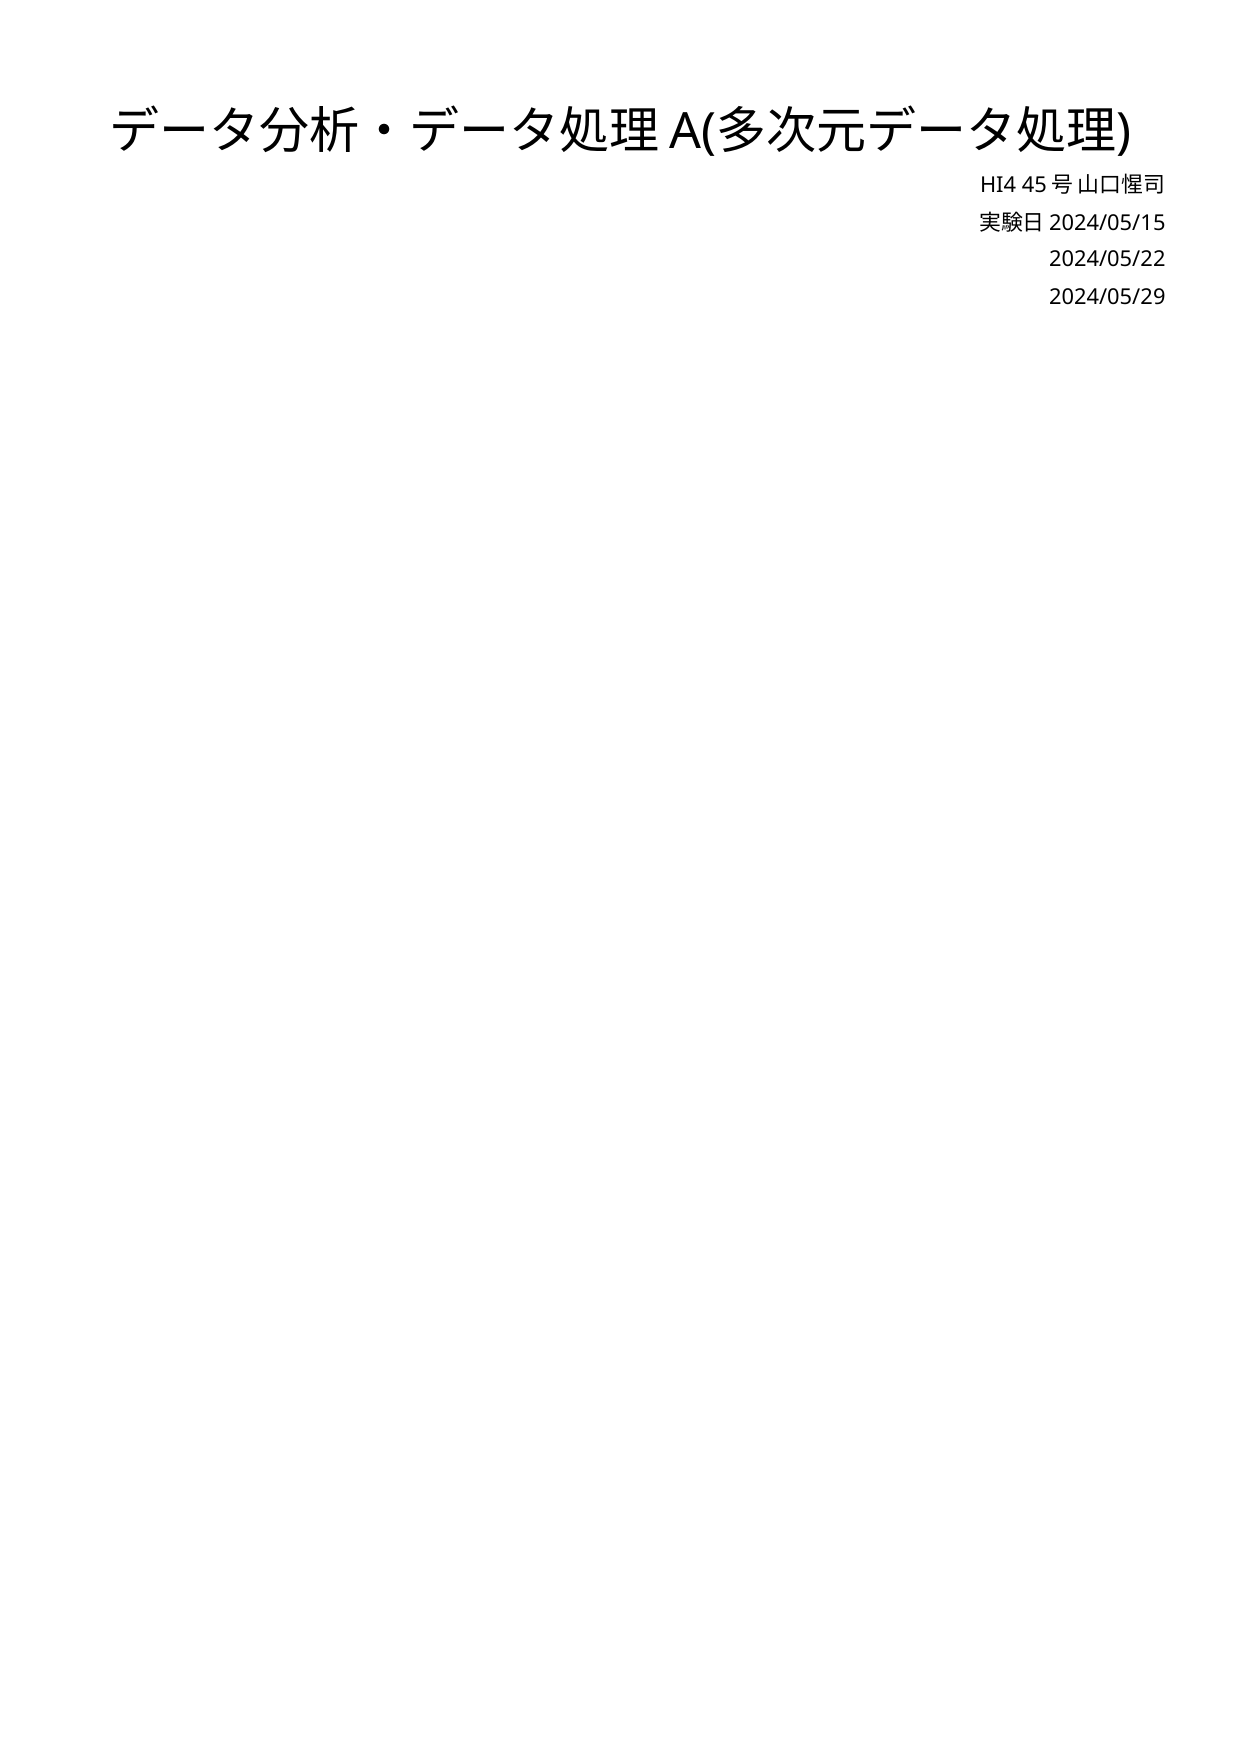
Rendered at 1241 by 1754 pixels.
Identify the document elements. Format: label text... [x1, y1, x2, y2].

text 2024/05/22 [75, 239, 1165, 277]
text 実験日2024/05/15 [75, 202, 1165, 239]
text HI4 45号 山口惺司 [75, 164, 1165, 202]
text データ分析・データ処理A(多次元データ処理) [75, 89, 1165, 164]
text 2024/05/29 [75, 277, 1165, 314]
